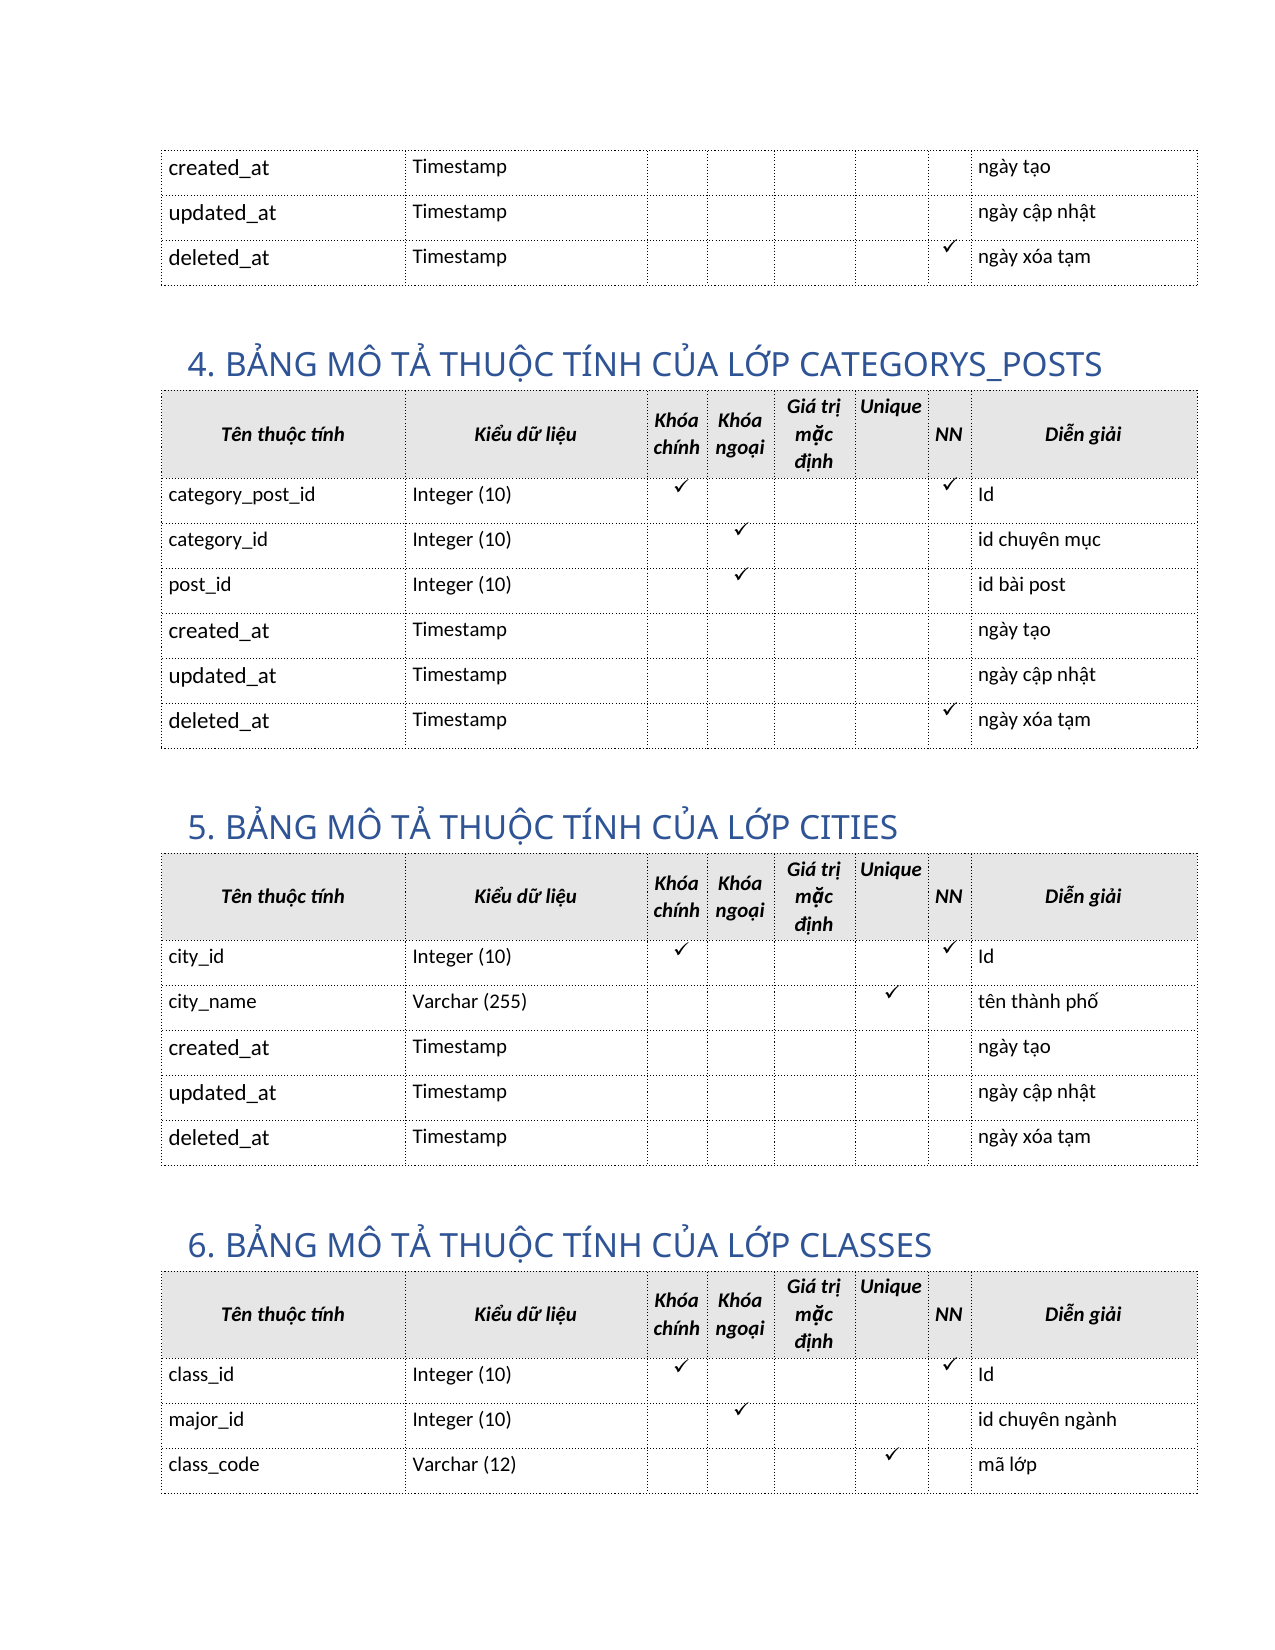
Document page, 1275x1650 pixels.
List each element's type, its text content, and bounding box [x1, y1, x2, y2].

table_cell [708, 568, 774, 613]
table_cell [708, 240, 774, 285]
table_cell Integer (10) [406, 1403, 647, 1448]
table_header Kiểu dữ liệu [406, 853, 647, 940]
table_cell [647, 703, 708, 748]
table_cell [855, 658, 928, 703]
table_cell [855, 1358, 928, 1403]
table_cell [928, 985, 971, 1030]
table_cell [928, 613, 971, 658]
table_cell [647, 1120, 708, 1165]
table_cell [928, 1403, 971, 1448]
table_cell [855, 613, 928, 658]
table_cell [647, 478, 708, 523]
table_cell Timestamp [406, 703, 647, 748]
table_header Giá trị mặc định [774, 853, 855, 940]
table_cell [855, 703, 928, 748]
table_cell [928, 940, 971, 985]
table_cell [855, 1120, 928, 1165]
table_cell category_id [162, 523, 406, 568]
table_cell [647, 658, 708, 703]
table_cell Timestamp [406, 1120, 647, 1165]
subtitle BẢNG MÔ TẢ THUỘC TÍNH CỦA LỚP CITIES [187, 804, 1125, 849]
table_cell [928, 1075, 971, 1120]
table_header NN [928, 1271, 971, 1358]
table_cell [647, 195, 708, 240]
table_cell [708, 478, 774, 523]
table_cell updated_at [162, 1075, 406, 1120]
table_cell [774, 940, 855, 985]
table_cell [855, 240, 928, 285]
table_cell [647, 568, 708, 613]
table_cell [855, 1448, 928, 1493]
table_cell Integer (10) [406, 523, 647, 568]
table_cell [647, 240, 708, 285]
table_header Unique [855, 1271, 928, 1358]
table_header Khóa chính [647, 1271, 708, 1358]
table_cell [928, 1448, 971, 1493]
table_header Giá trị mặc định [774, 390, 855, 478]
table_cell [855, 985, 928, 1030]
table_cell tên thành phố [971, 985, 1197, 1030]
table_cell post_id [162, 568, 406, 613]
table_cell ngày cập nhật [971, 1075, 1197, 1120]
table_cell [708, 1403, 774, 1448]
table_cell [855, 478, 928, 523]
table_header NN [928, 853, 971, 940]
table_cell Timestamp [406, 1075, 647, 1120]
table_cell Timestamp [406, 195, 647, 240]
table_cell [708, 703, 774, 748]
table_cell [647, 985, 708, 1030]
table_cell Timestamp [406, 150, 647, 195]
table_cell Integer (10) [406, 568, 647, 613]
table_cell [928, 1030, 971, 1075]
table_cell [708, 940, 774, 985]
table_cell [774, 703, 855, 748]
table_cell [774, 240, 855, 285]
table_cell [647, 1075, 708, 1120]
table_cell ngày tạo [971, 613, 1197, 658]
table_cell [928, 523, 971, 568]
table_cell [774, 1448, 855, 1493]
table_cell [774, 523, 855, 568]
table_cell [855, 523, 928, 568]
table_cell [708, 1448, 774, 1493]
table_cell city_id [162, 940, 406, 985]
table_cell [708, 1075, 774, 1120]
table_cell [855, 150, 928, 195]
table_cell updated_at [162, 195, 406, 240]
table_cell ngày xóa tạm [971, 240, 1197, 285]
table_cell Timestamp [406, 658, 647, 703]
table_cell [855, 1403, 928, 1448]
table_cell created_at [162, 150, 406, 195]
table_cell ngày tạo [971, 1030, 1197, 1075]
table_cell [774, 1403, 855, 1448]
table_header Unique [855, 390, 928, 478]
table_cell [647, 1358, 708, 1403]
table_cell [647, 1403, 708, 1448]
table_cell [774, 1358, 855, 1403]
table_cell ngày cập nhật [971, 658, 1197, 703]
table_cell major_id [162, 1403, 406, 1448]
table_header Giá trị mặc định [774, 1271, 855, 1358]
table_cell [647, 523, 708, 568]
table_header Khóa ngoại [708, 1271, 774, 1358]
table_cell [708, 150, 774, 195]
table_cell [708, 985, 774, 1030]
table_header Diễn giải [971, 1271, 1197, 1358]
table_cell [855, 195, 928, 240]
table_cell [774, 985, 855, 1030]
table_cell Id [971, 478, 1197, 523]
table_cell ngày xóa tạm [971, 1120, 1197, 1165]
table_cell [774, 568, 855, 613]
table_cell [774, 150, 855, 195]
table_cell Timestamp [406, 240, 647, 285]
table_cell [647, 150, 708, 195]
table_cell ngày xóa tạm [971, 703, 1197, 748]
table_cell [708, 1358, 774, 1403]
table_header Kiểu dữ liệu [406, 390, 647, 478]
table_cell [708, 1120, 774, 1165]
table_cell deleted_at [162, 703, 406, 748]
table_cell [855, 1075, 928, 1120]
table_cell [774, 478, 855, 523]
table_header Tên thuộc tính [162, 390, 406, 478]
table_cell [708, 1030, 774, 1075]
table_header Khóa chính [647, 853, 708, 940]
table_cell [647, 613, 708, 658]
table_cell [708, 613, 774, 658]
table_cell class_code [162, 1448, 406, 1493]
table_header Tên thuộc tính [162, 1271, 406, 1358]
table_cell ngày tạo [971, 150, 1197, 195]
table_cell [928, 1120, 971, 1165]
table_cell [928, 195, 971, 240]
table_cell created_at [162, 1030, 406, 1075]
table_cell city_name [162, 985, 406, 1030]
table_cell [774, 613, 855, 658]
table_cell [855, 568, 928, 613]
table_header Kiểu dữ liệu [406, 1271, 647, 1358]
table_cell [928, 478, 971, 523]
table_cell [928, 568, 971, 613]
table_cell Id [971, 940, 1197, 985]
table_cell [774, 1075, 855, 1120]
table_cell Id [971, 1358, 1197, 1403]
table_cell [708, 195, 774, 240]
table_cell Integer (10) [406, 940, 647, 985]
table_cell [774, 195, 855, 240]
table_header NN [928, 390, 971, 478]
table_cell [928, 240, 971, 285]
table_header Khóa chính [647, 390, 708, 478]
table_cell [774, 1120, 855, 1165]
table_cell [855, 940, 928, 985]
table_cell Integer (10) [406, 1358, 647, 1403]
table_cell id chuyên ngành [971, 1403, 1197, 1448]
table_cell updated_at [162, 658, 406, 703]
table_header Khóa ngoại [708, 853, 774, 940]
subtitle BẢNG MÔ TẢ THUỘC TÍNH CỦA LỚP CLASSES [187, 1222, 1125, 1267]
table_cell mã lớp [971, 1448, 1197, 1493]
table_cell [774, 658, 855, 703]
table_cell deleted_at [162, 240, 406, 285]
table_cell [647, 1448, 708, 1493]
table_header Diễn giải [971, 853, 1197, 940]
table_header Tên thuộc tính [162, 853, 406, 940]
table_cell class_id [162, 1358, 406, 1403]
table_header Khóa ngoại [708, 390, 774, 478]
table_header Unique [855, 853, 928, 940]
table_cell Varchar (12) [406, 1448, 647, 1493]
table_cell [928, 150, 971, 195]
subtitle BẢNG MÔ TẢ THUỘC TÍNH CỦA LỚP CATEGORYS_POSTS [187, 341, 1125, 387]
table_cell ngày cập nhật [971, 195, 1197, 240]
table_cell deleted_at [162, 1120, 406, 1165]
table_cell created_at [162, 613, 406, 658]
table_cell id bài post [971, 568, 1197, 613]
table_cell category_post_id [162, 478, 406, 523]
table_cell Timestamp [406, 1030, 647, 1075]
table_cell [855, 1030, 928, 1075]
table_cell [928, 703, 971, 748]
table_cell [708, 658, 774, 703]
table_cell [928, 658, 971, 703]
table_cell [647, 1030, 708, 1075]
table_header Diễn giải [971, 390, 1197, 478]
table_cell [708, 523, 774, 568]
table_cell [774, 1030, 855, 1075]
table_cell Integer (10) [406, 478, 647, 523]
table_cell Timestamp [406, 613, 647, 658]
table_cell id chuyên mục [971, 523, 1197, 568]
table_cell [928, 1358, 971, 1403]
table_cell Varchar (255) [406, 985, 647, 1030]
table_cell [647, 940, 708, 985]
